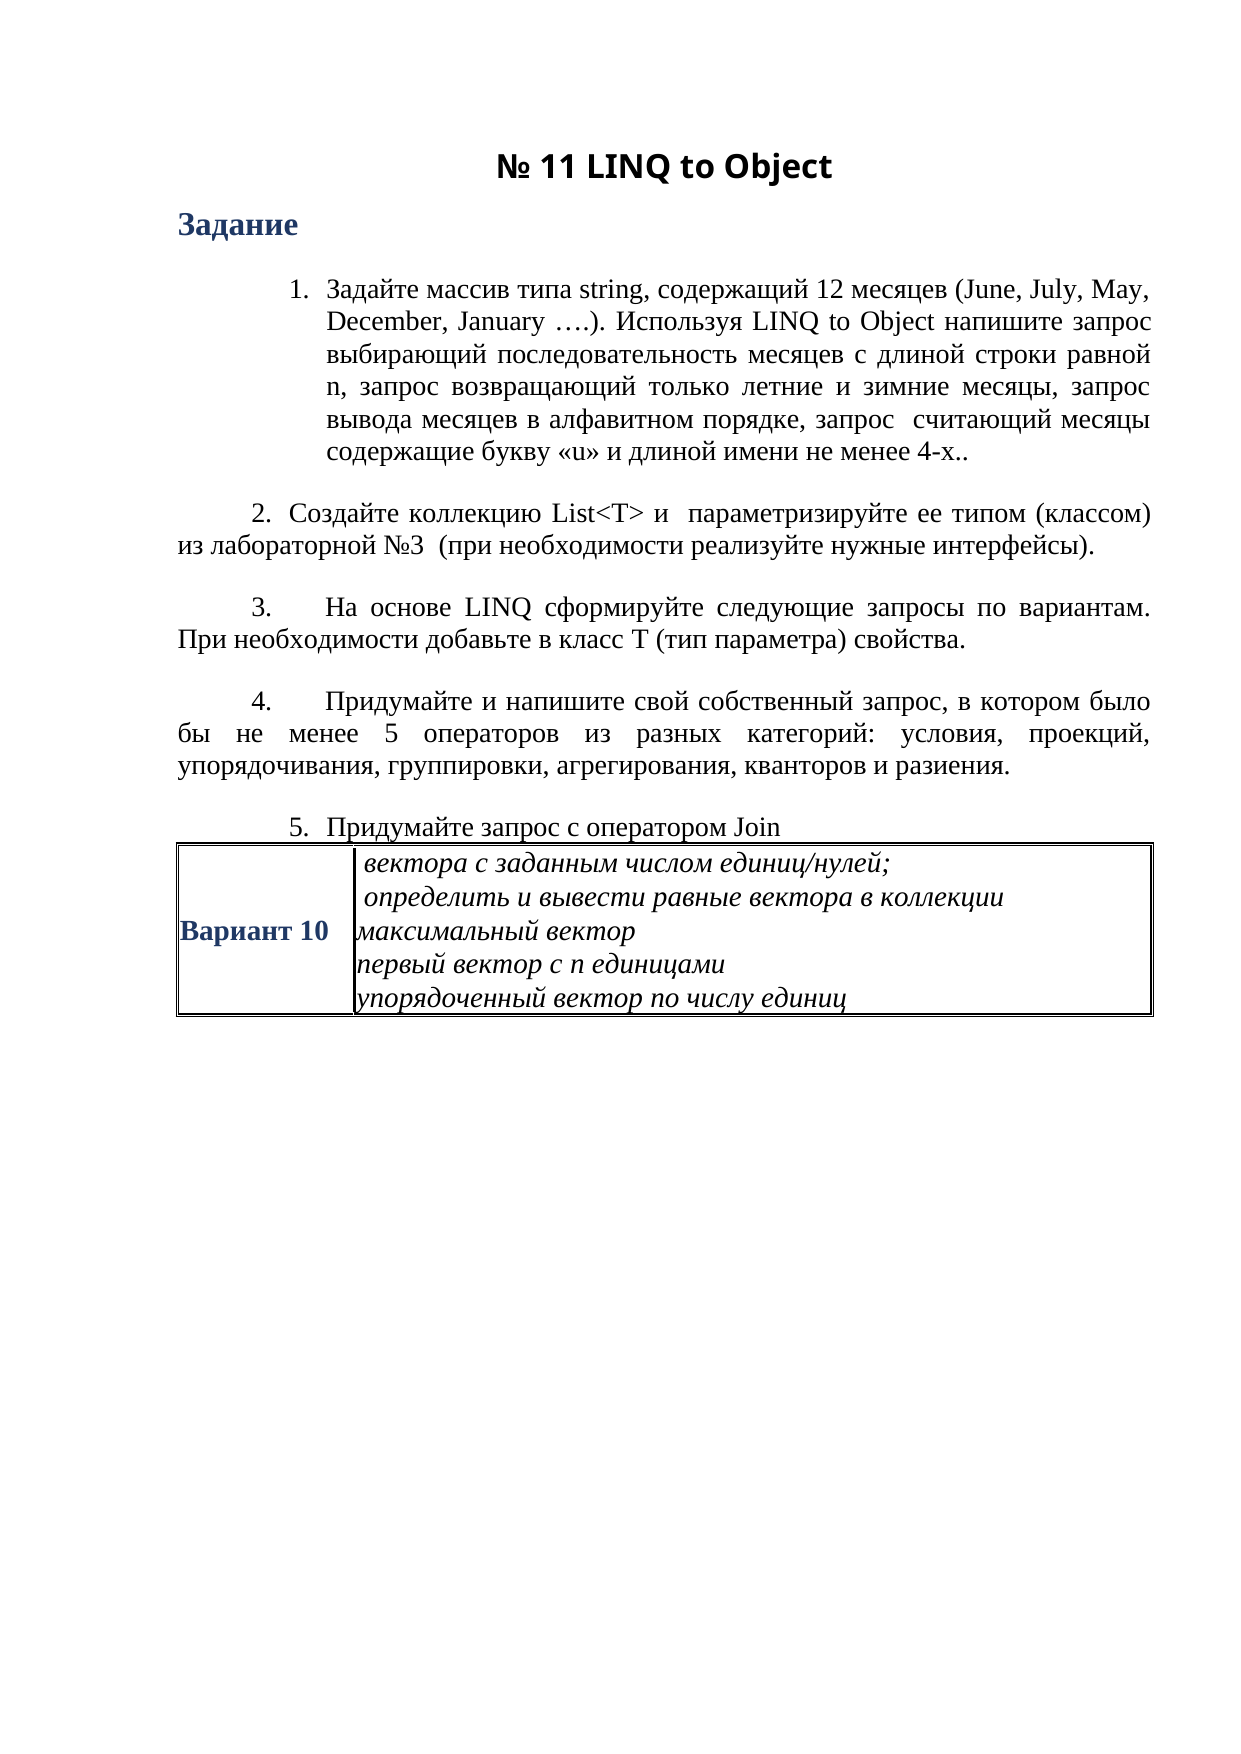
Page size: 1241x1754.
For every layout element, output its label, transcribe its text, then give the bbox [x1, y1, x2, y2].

list Задайте массив типа string, содержащий 12 месяцев (June, July, May, December, January ….). Используя LINQ to Object напишите запрос выбирающий последовательность месяцев с длиной строки равной n, запрос возвращающий только летние и зимние месяцы, запрос вывода месяцев в алфавитном порядке, запрос считающий месяцы содержащие букву «u» и длиной имени не менее 4-х.. [288, 272, 1152, 466]
subtitle № 11 LINQ to Object [177, 143, 1152, 188]
list Создайте коллекцию List<T> и параметризируйте ее типом (классом) из лабораторной №3 (при необходимости реализуйте нужные интерфейсы). [177, 496, 1152, 560]
list Придумайте запрос с оператором Join [288, 810, 1152, 842]
table_header вектора с заданным числом единиц/нулей; определить и вывести равные вектора в коллекции максимальный вектор первый вектор с n единицами упорядоченный вектор по числу единиц [354, 846, 1150, 1013]
table_header Вариант 10 [179, 844, 354, 1013]
subtitle Задание [177, 204, 1152, 243]
list Придумайте и напишите свой собственный запрос, в котором было бы не менее 5 операторов из разных категорий: условия, проекций, упорядочивания, группировки, агрегирования, кванторов и разиения. [177, 683, 1152, 781]
list На основе LINQ сформируйте следующие запросы по вариантам. При необходимости добавьте в класс T (тип параметра) свойства. [177, 589, 1152, 654]
